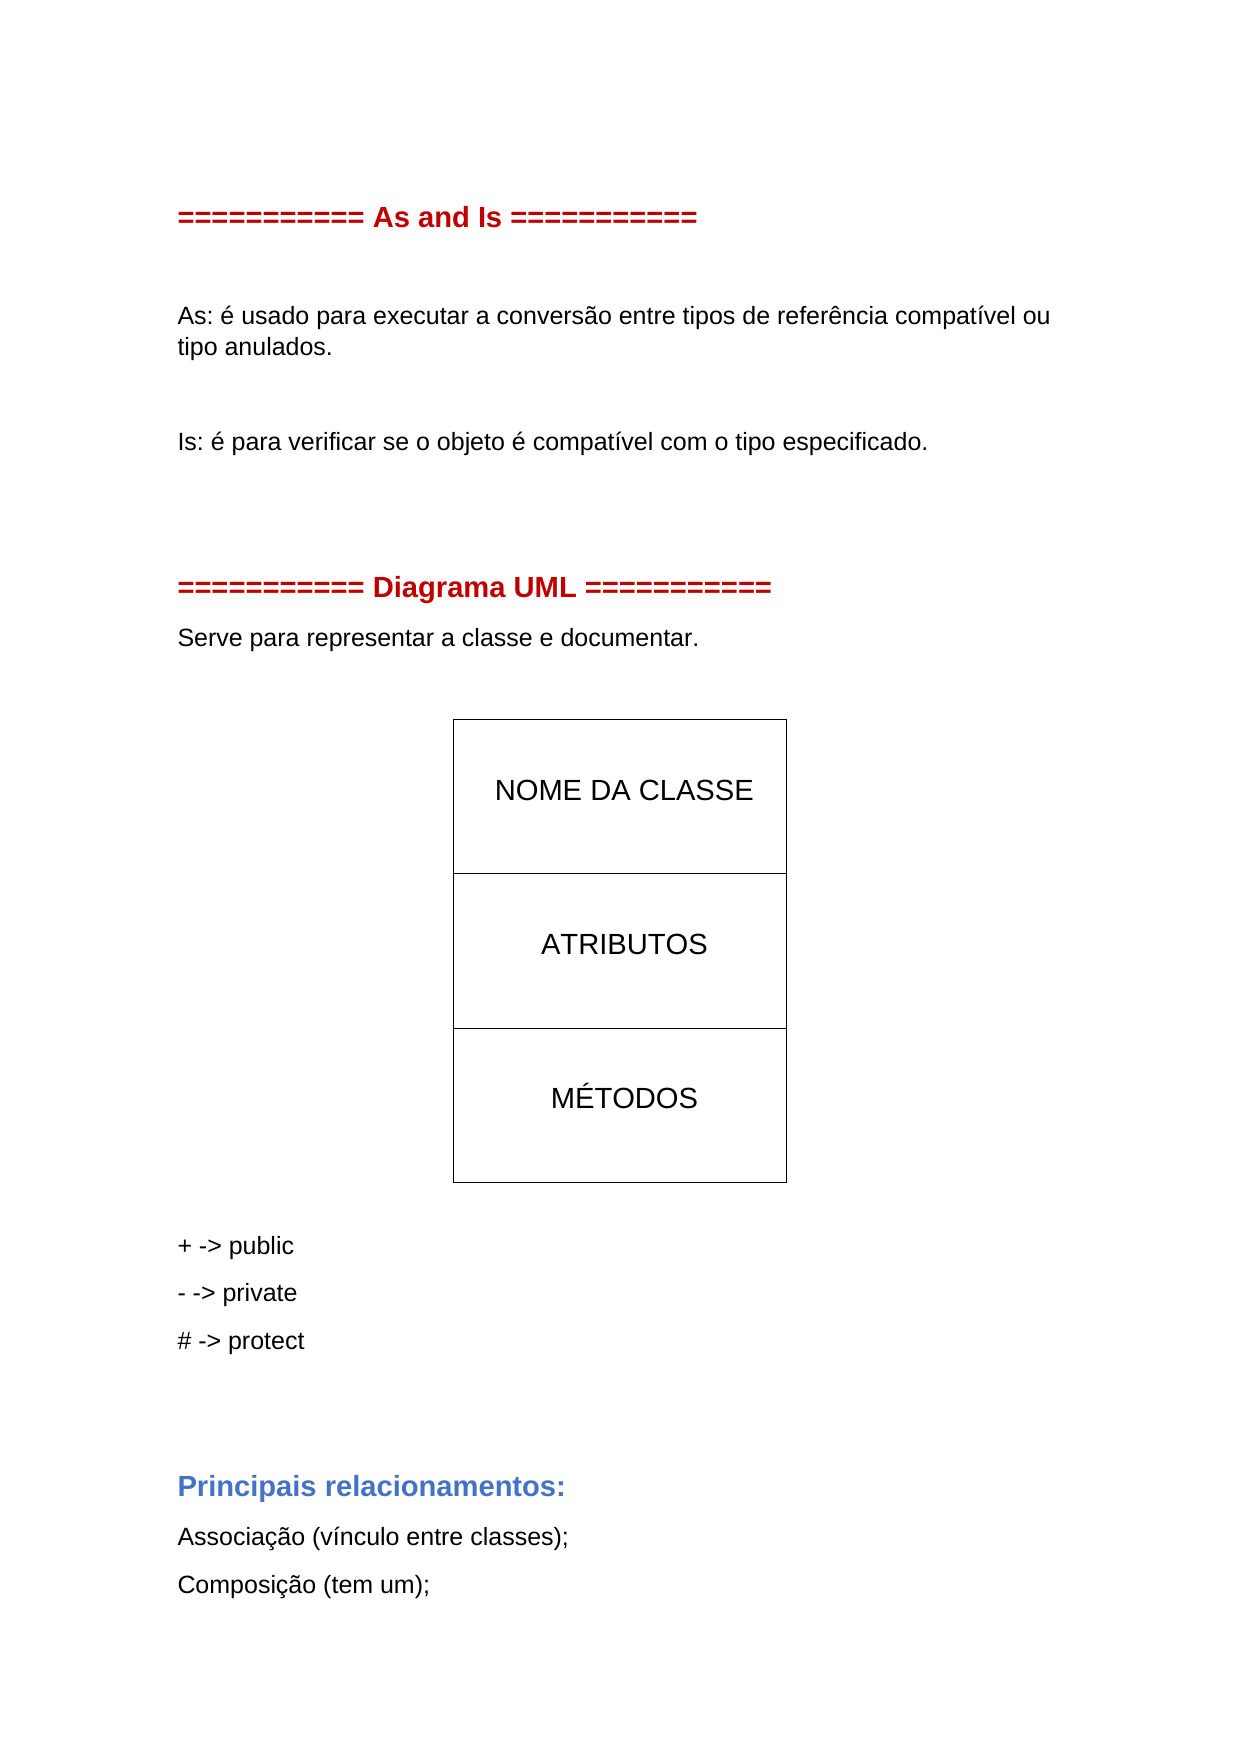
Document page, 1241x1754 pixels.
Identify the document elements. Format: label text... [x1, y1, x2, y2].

table_header NOME DA CLASSE [454, 720, 786, 873]
text Composição (tem um); [177, 1570, 1063, 1598]
text Principais relacionamentos: [177, 1469, 1063, 1503]
text As: é usado para executar a conversão entre tipos de referência compatível ou tipo anulados. [177, 301, 1063, 361]
text Associação (vínculo entre classes); [177, 1522, 1063, 1551]
text Serve para representar a classe e documentar. [177, 623, 1063, 652]
text =========== As and Is =========== [177, 200, 1063, 234]
text + -> public [177, 1231, 1063, 1259]
text # -> protect [177, 1326, 1063, 1355]
table_cell MÉTODOS [454, 1029, 786, 1182]
text - -> private [177, 1278, 1063, 1307]
text =========== Diagrama UML =========== [177, 571, 1063, 604]
text Is: é para verificar se o objeto é compatível com o tipo especificado. [177, 427, 1063, 456]
table_cell ATRIBUTOS [454, 874, 786, 1027]
